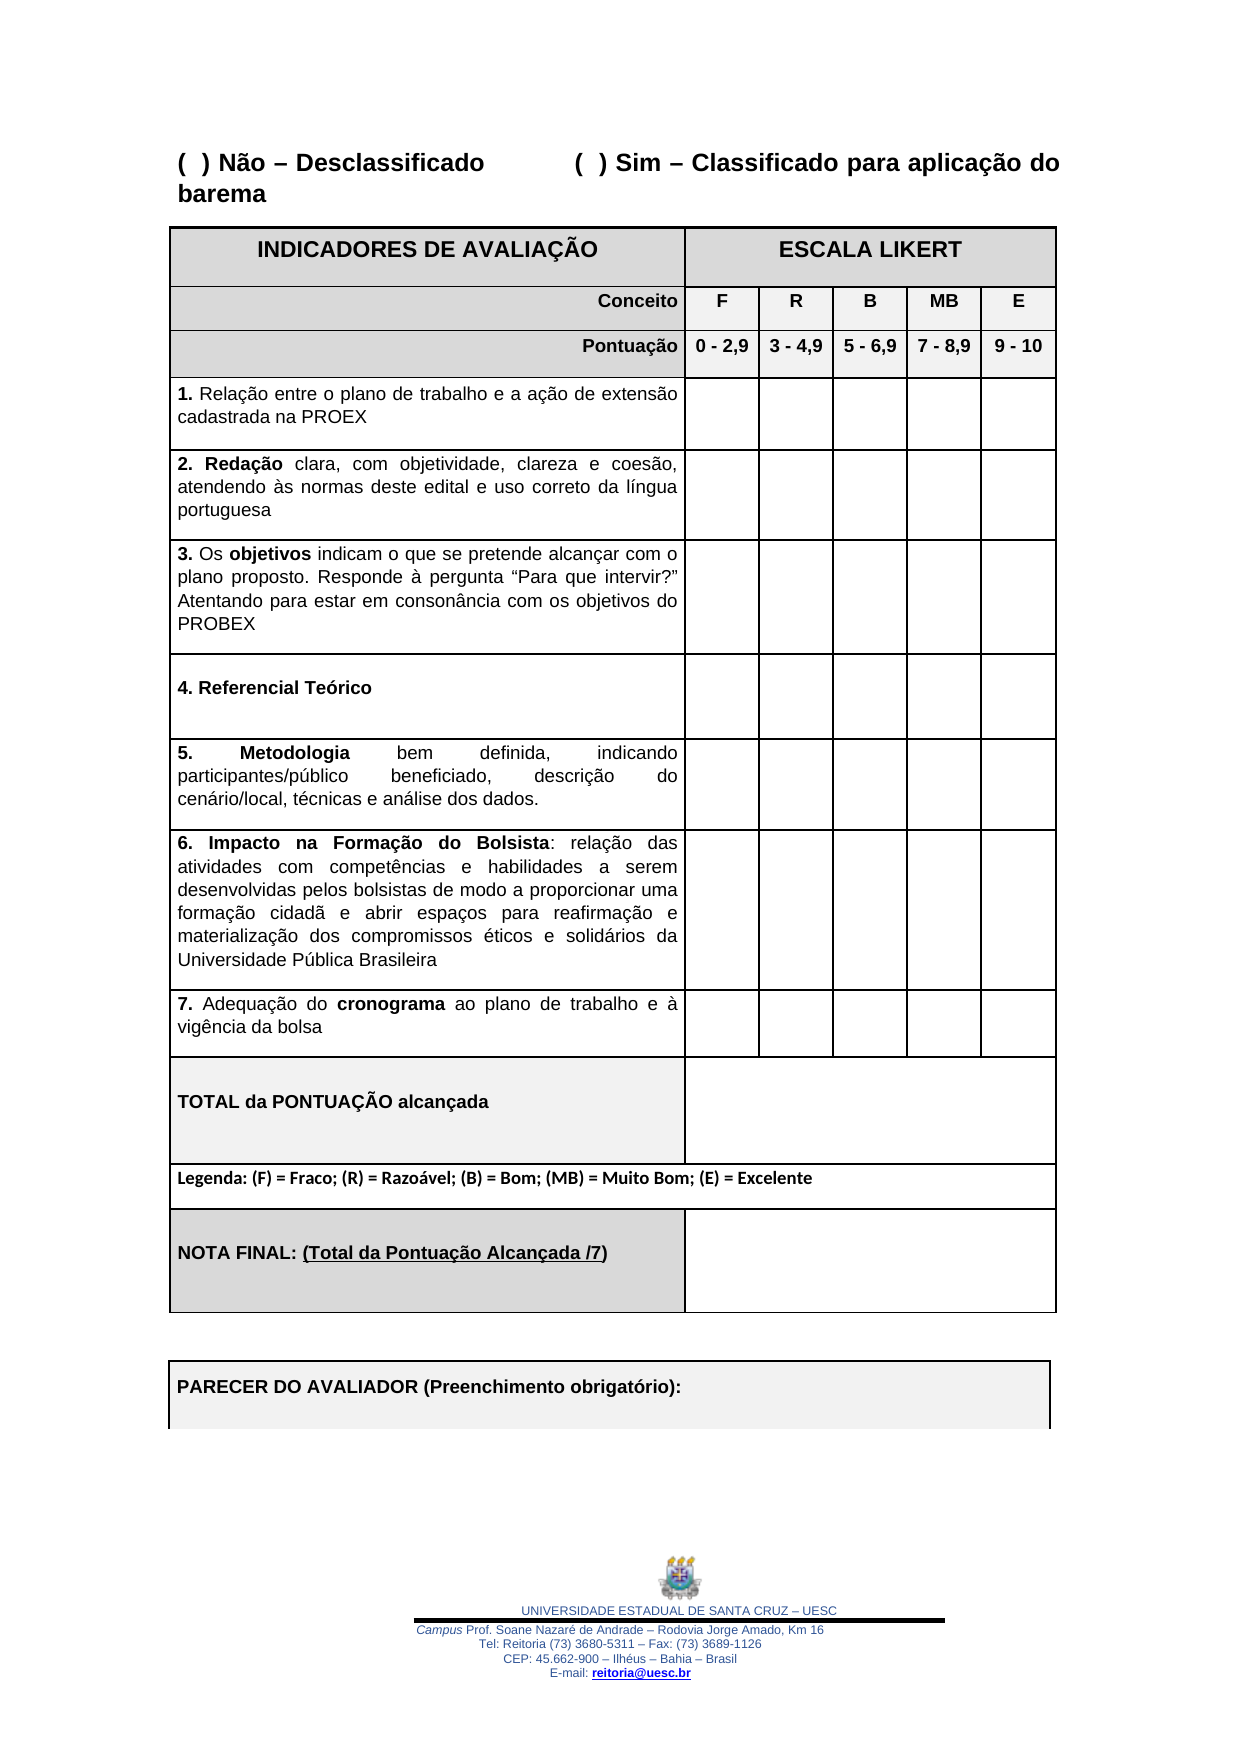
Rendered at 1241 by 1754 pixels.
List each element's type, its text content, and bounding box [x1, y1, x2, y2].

table_cell [982, 451, 1055, 539]
table_cell [760, 740, 832, 828]
table_cell 0 - 2,9 [686, 331, 758, 377]
table_cell [686, 451, 758, 539]
table_cell 1. Relação entre o plano de trabalho e a ação de extensão cadastrada na PROEX [171, 378, 684, 449]
table_cell [982, 541, 1055, 653]
table_cell [982, 655, 1055, 738]
table_cell TOTAL da PONTUAÇÃO alcançada [171, 1058, 684, 1163]
table_cell [908, 991, 980, 1056]
table_cell [834, 451, 906, 539]
table_cell R [760, 288, 832, 330]
table_cell Legenda: (F) = Fraco; (R) = Razoável; (B) = Bom; (MB) = Muito Bom; (E) = Excelente [171, 1165, 1055, 1208]
table_cell [686, 991, 758, 1056]
table_cell [686, 541, 758, 653]
table_cell [760, 541, 832, 653]
table_cell [982, 831, 1055, 989]
table_cell 4. Referencial Teórico [171, 655, 684, 738]
table_cell [760, 831, 832, 989]
table_cell [834, 991, 906, 1056]
table_header PARECER DO AVALIADOR (Preenchimento obrigatório): [170, 1362, 1049, 1429]
table_cell [834, 379, 906, 449]
table_cell [834, 541, 906, 653]
table_cell 3. Os objetivos indicam o que se pretende alcançar com o plano proposto. Responde à pergunta “Para que intervir?” Atentando para estar em consonância com os objetivos do PROBEX [171, 541, 684, 653]
table_cell [760, 379, 832, 449]
table_cell [908, 831, 980, 989]
table_cell 5 - 6,9 [834, 331, 906, 377]
table_cell B [834, 288, 906, 330]
table_cell [760, 451, 832, 539]
table_cell E [982, 288, 1055, 330]
table_cell Conceito [171, 287, 684, 330]
table_cell [908, 451, 980, 539]
table_cell [908, 655, 980, 738]
table_cell Pontuação [171, 331, 684, 377]
table_cell [686, 655, 758, 738]
table_cell [686, 1058, 1055, 1163]
table_cell 7. Adequação do cronograma ao plano de trabalho e à vigência da bolsa [171, 991, 684, 1056]
table_cell [908, 379, 980, 449]
table_cell [686, 740, 758, 828]
table_header INDICADORES DE AVALIAÇÃO [171, 229, 684, 286]
table_cell [908, 740, 980, 828]
table_cell [982, 379, 1055, 449]
table_cell NOTA FINAL: (Total da Pontuação Alcançada /7) [171, 1210, 684, 1312]
table_cell [834, 740, 906, 828]
table_header ESCALA LIKERT [686, 229, 1055, 286]
table_cell 3 - 4,9 [760, 331, 832, 377]
table_cell F [686, 288, 758, 330]
table_cell [834, 655, 906, 738]
picture [655, 1552, 703, 1604]
table_cell [760, 655, 832, 738]
table_cell [686, 379, 758, 449]
text ( ) Não – Desclassificado ( ) Sim – Classificado para aplicação do barema [177, 148, 1063, 207]
table_cell 7 - 8,9 [908, 331, 980, 377]
table_cell 9 - 10 [982, 331, 1055, 377]
table_cell [908, 541, 980, 653]
table_cell MB [908, 288, 980, 330]
table_cell [686, 831, 758, 989]
table_cell [982, 991, 1055, 1056]
table_cell 2. Redação clara, com objetividade, clareza e coesão, atendendo às normas deste edital e uso correto da língua portuguesa [171, 451, 684, 539]
table_cell [834, 831, 906, 989]
table_cell 5. Metodologia bem definida, indicando participantes/público beneficiado, descrição do cenário/local, técnicas e análise dos dados. [171, 740, 684, 828]
table_cell [760, 991, 832, 1056]
table_cell [982, 740, 1055, 828]
table_cell [686, 1210, 1055, 1312]
table_cell 6. Impacto na Formação do Bolsista: relação das atividades com competências e habilidades a serem desenvolvidas pelos bolsistas de modo a proporcionar uma formação cidadã e abrir espaços para reafirmação e materialização dos compromissos éticos e solidários da Universidade Pública Brasileira [171, 831, 684, 989]
